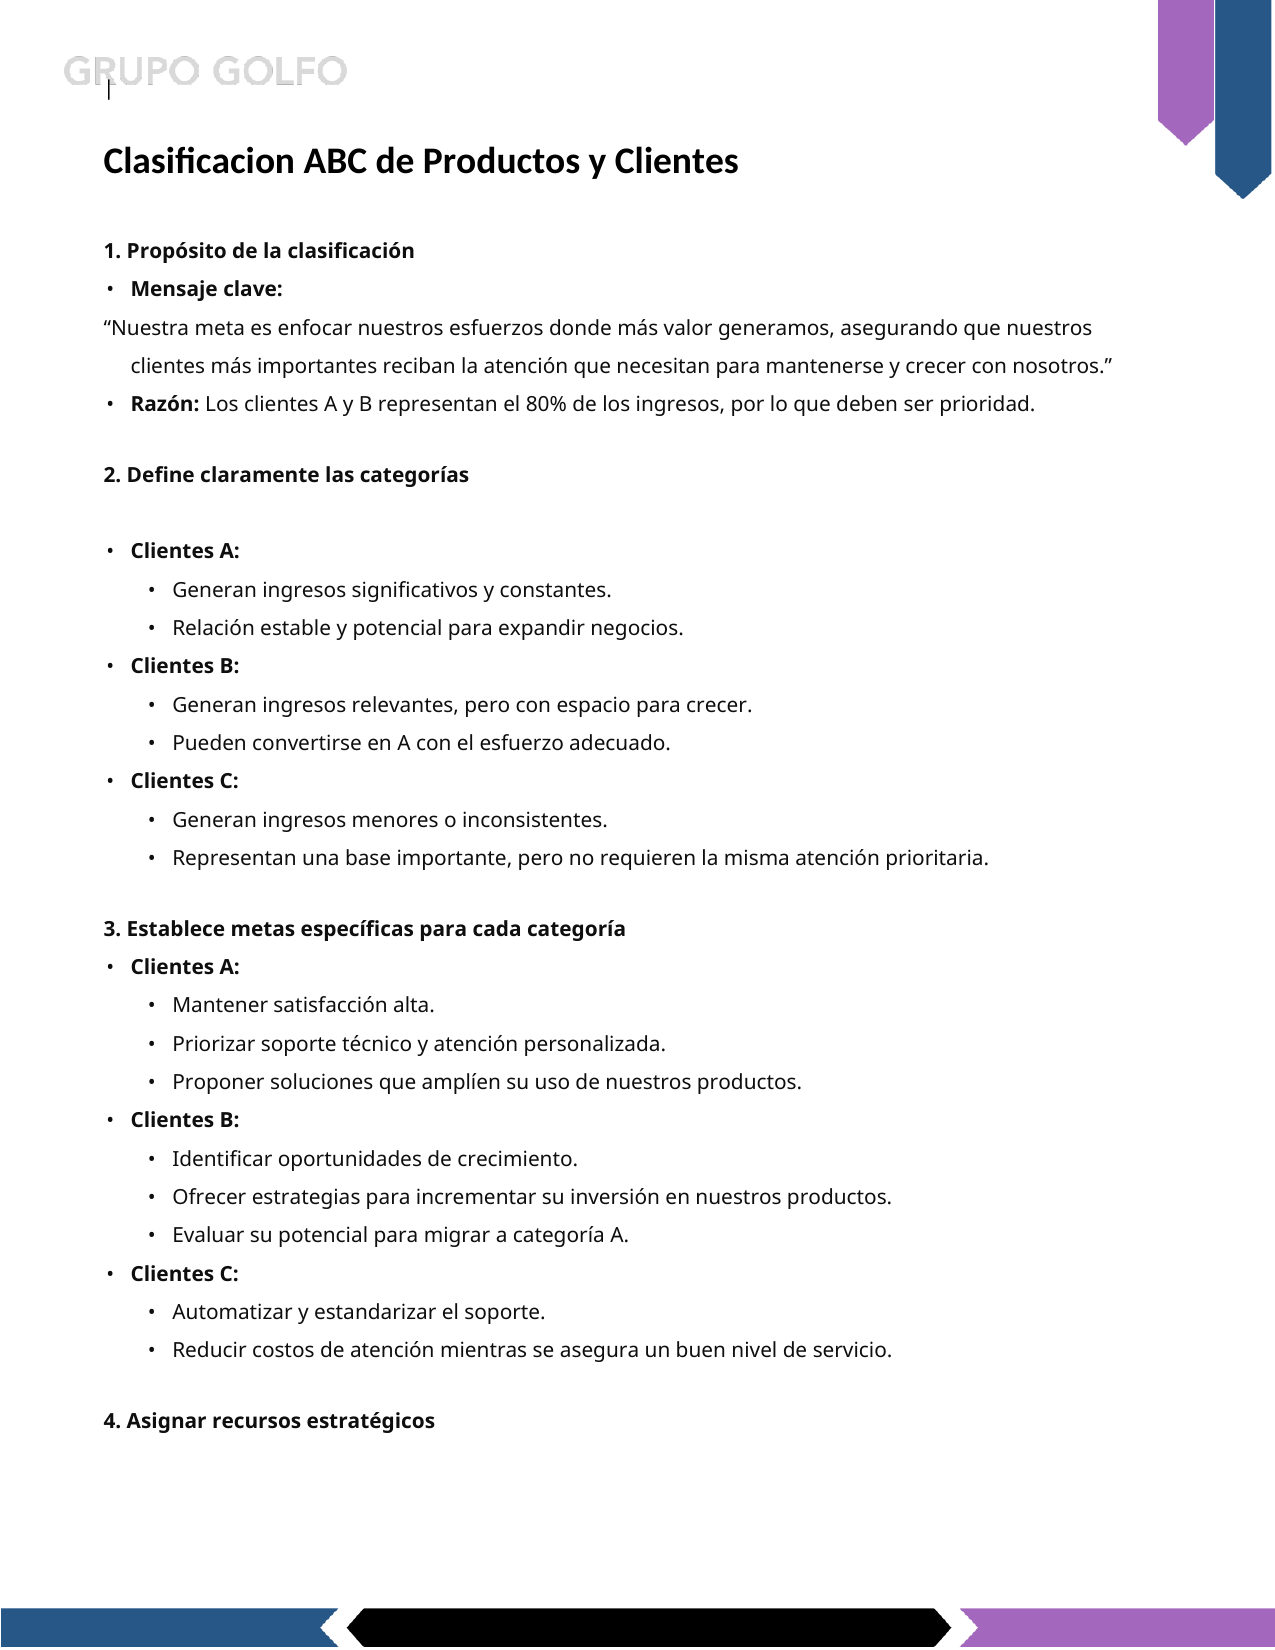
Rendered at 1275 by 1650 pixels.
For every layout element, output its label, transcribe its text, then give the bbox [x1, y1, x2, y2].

text 3. Establece metas específicas para cada categoría [103, 914, 1142, 942]
text • Reducir costos de atención mientras se asegura un buen nivel de servicio. [103, 1336, 1142, 1364]
text • Clientes C: [103, 767, 1142, 795]
subtitle Clasificacion ABC de Productos y Clientes [103, 137, 1142, 182]
text • Generan ingresos menores o inconsistentes. [103, 805, 1142, 833]
text • Mensaje clave: [103, 274, 1142, 303]
text • Clientes A: [103, 952, 1142, 981]
text • Generan ingresos significativos y constantes. [103, 575, 1142, 603]
text 1. Propósito de la clasificación [103, 236, 1142, 264]
text • Clientes A: [103, 537, 1142, 565]
text • Clientes C: [103, 1259, 1142, 1287]
text • Relación estable y potencial para expandir negocios. [103, 613, 1142, 642]
text • Clientes B: [103, 1106, 1142, 1134]
text • Identificar oportunidades de crecimiento. [103, 1144, 1142, 1172]
text • Mantener satisfacción alta. [103, 991, 1142, 1019]
text • Evaluar su potencial para migrar a categoría A. [103, 1221, 1142, 1249]
picture [1, 1552, 1275, 1647]
text 2. Define claramente las categorías [103, 460, 1142, 488]
text • Representan una base importante, pero no requieren la misma atención prioritaria. [103, 843, 1142, 872]
text “Nuestra meta es enfocar nuestros esfuerzos donde más valor generamos, asegurando que nuestros clientes más importantes reciban la atención que necesitan para mantenerse y crecer con nosotros.” [103, 313, 1142, 379]
text • Ofrecer estrategias para incrementar su inversión en nuestros productos. [103, 1182, 1142, 1211]
text • Automatizar y estandarizar el soporte. [103, 1297, 1142, 1326]
text • Clientes B: [103, 652, 1142, 680]
text • Proponer soluciones que amplíen su uso de nuestros productos. [103, 1067, 1142, 1096]
text • Priorizar soporte técnico y atención personalizada. [103, 1029, 1142, 1057]
text 4. Asignar recursos estratégicos [103, 1406, 1142, 1435]
text • Razón: Los clientes A y B representan el 80% de los ingresos, por lo que deben ser prioridad. [103, 389, 1142, 418]
text • Pueden convertirse en A con el esfuerzo adecuado. [103, 728, 1142, 757]
picture [14, 0, 1275, 219]
text • Generan ingresos relevantes, pero con espacio para crecer. [103, 690, 1142, 718]
